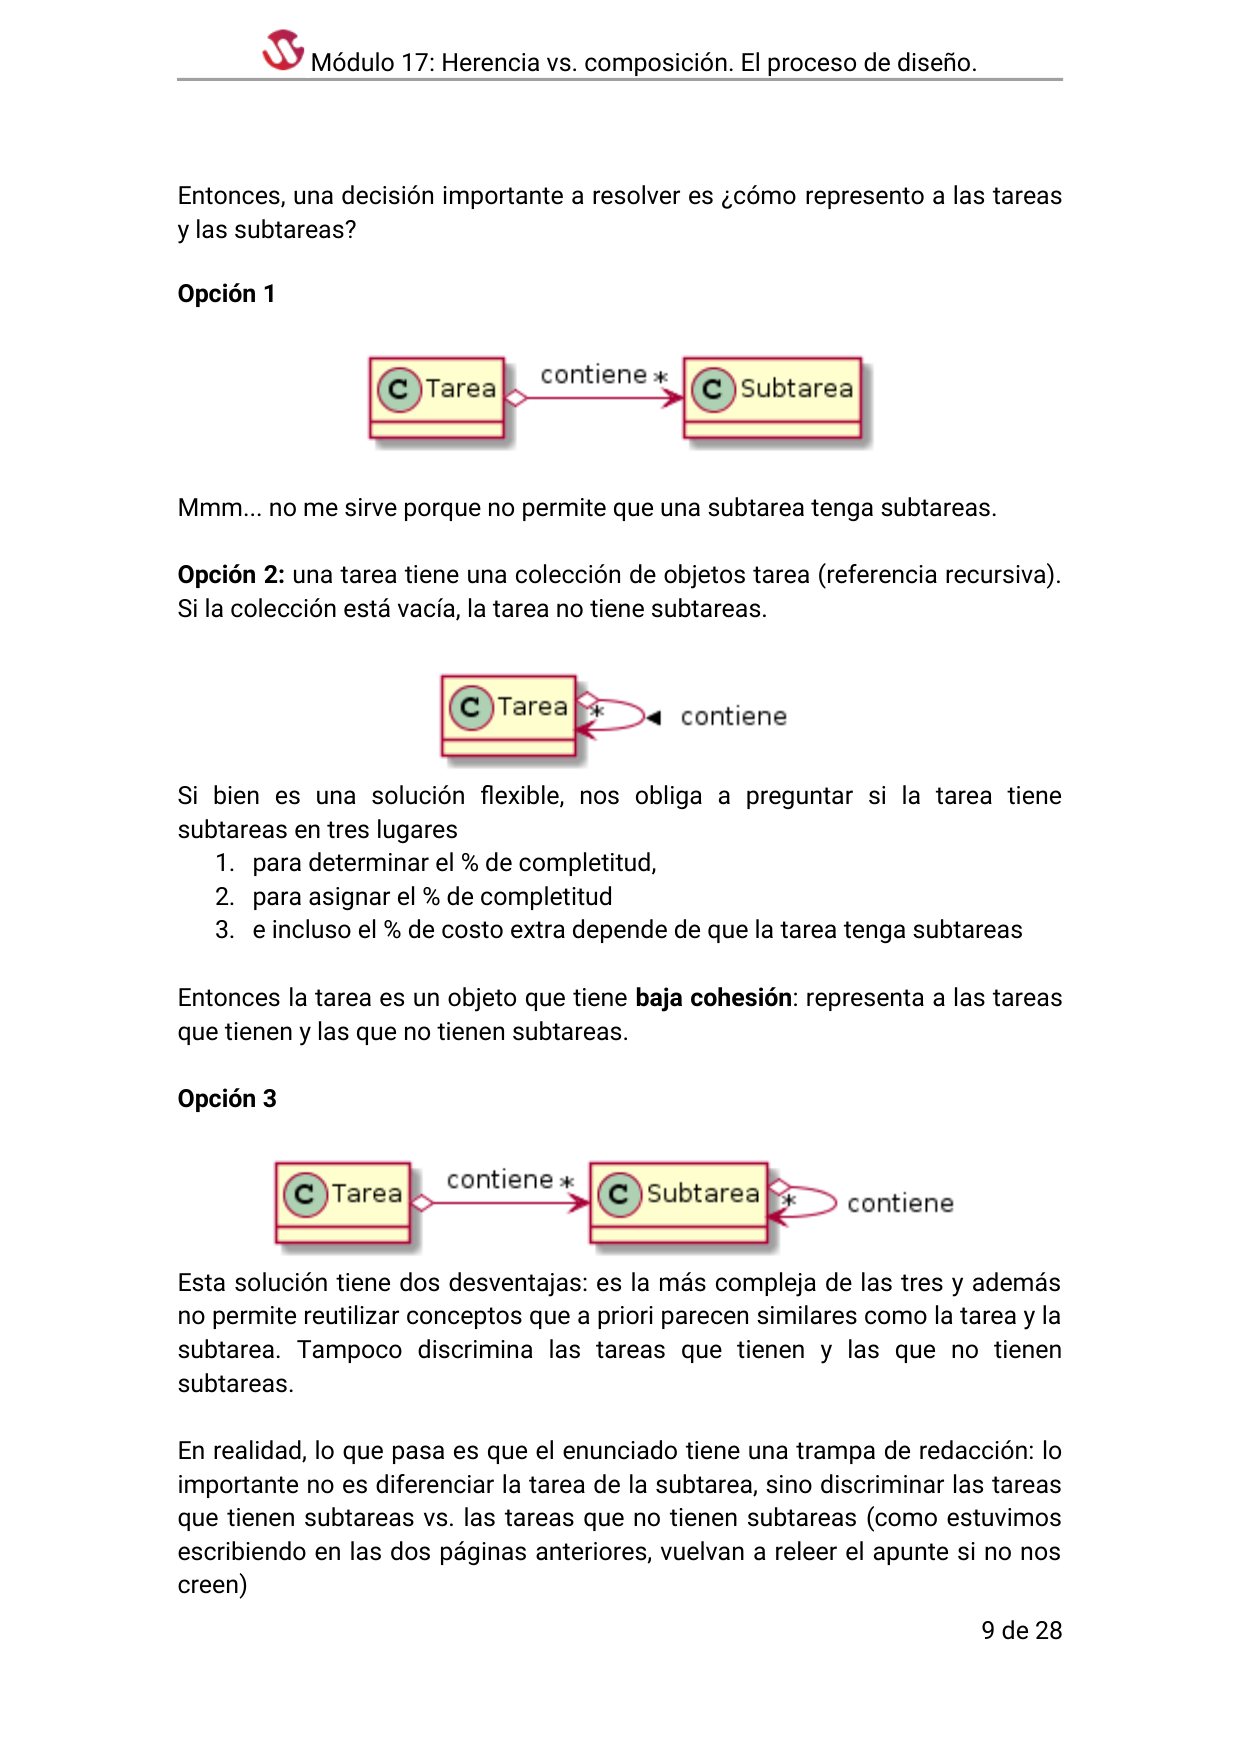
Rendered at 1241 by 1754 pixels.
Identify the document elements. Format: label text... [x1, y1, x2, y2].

text Esta solución tiene dos desventajas: es la más compleja de las tres y además no permite reutilizar conceptos que a priori parecen similares como la tarea y la subtarea. Tampoco discrimina las tareas que tienen y las que no tienen subtareas. En realidad, lo que pasa es que el enunciado tiene una trampa de redacción: lo importante no es diferenciar la tarea de la subtarea, sino discriminar las tareas que tienen subtareas vs. las tareas que no tienen subtareas (como estuvimos escribiendo en las dos páginas anteriores, vuelvan a releer el apunte si no nos creen) [177, 1268, 1063, 1600]
text Entonces la tarea es un objeto que tiene baja cohesión: representa a las tareas que tienen y las que no tienen subtareas. [177, 983, 1063, 1046]
text Si bien es una solución flexible, nos obliga a preguntar si la tarea tiene subtareas en tres lugares [177, 781, 1063, 844]
text Entonces, una decisión importante a resolver es ¿cómo represento a las tareas y las subtareas? [177, 181, 1063, 244]
picture [264, 1147, 977, 1264]
picture [431, 661, 810, 777]
list e incluso el % de costo extra depende de que la tarea tenga subtareas [215, 916, 1063, 945]
text Opción 1 [177, 279, 1063, 308]
list para determinar el % de completitud, [215, 848, 1063, 878]
picture [358, 342, 882, 459]
picture [262, 28, 305, 72]
list para asignar el % de completitud [215, 882, 1063, 911]
text Opción 2: una tarea tiene una colección de objetos tarea (referencia recursiva). Si la colección está vacía, la tarea no tiene subtareas. [177, 560, 1063, 623]
text Opción 3 [177, 1084, 1063, 1113]
text Mmm... no me sirve porque no permite que una subtarea tenga subtareas. [177, 493, 1063, 522]
